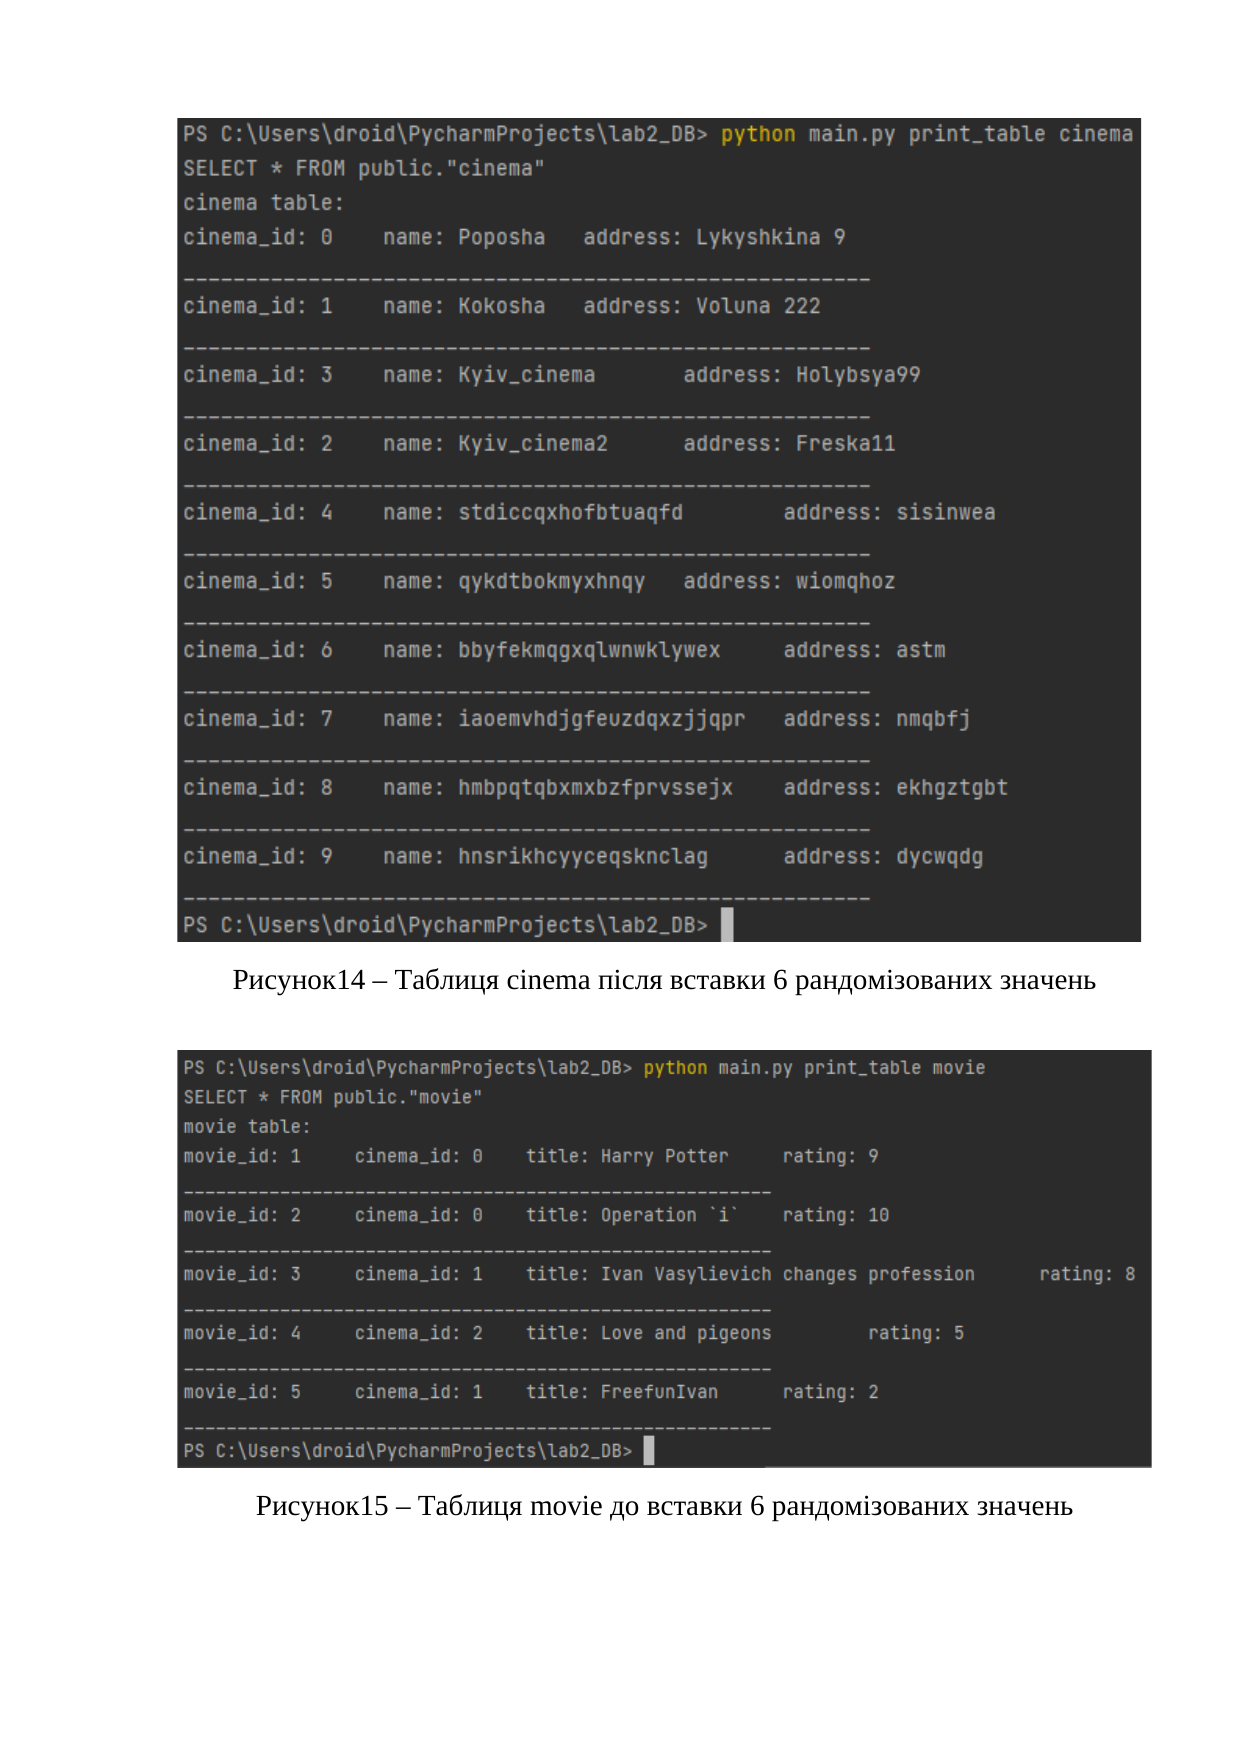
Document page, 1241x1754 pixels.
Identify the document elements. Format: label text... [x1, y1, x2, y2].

text Рисунок15 – Таблиця movie до вставки 6 рандомізованих значень [177, 1488, 1152, 1522]
picture [177, 118, 1142, 942]
picture [177, 1050, 1152, 1468]
text Рисунок14 – Таблиця cinema після вставки 6 рандомізованих значень [177, 962, 1152, 996]
